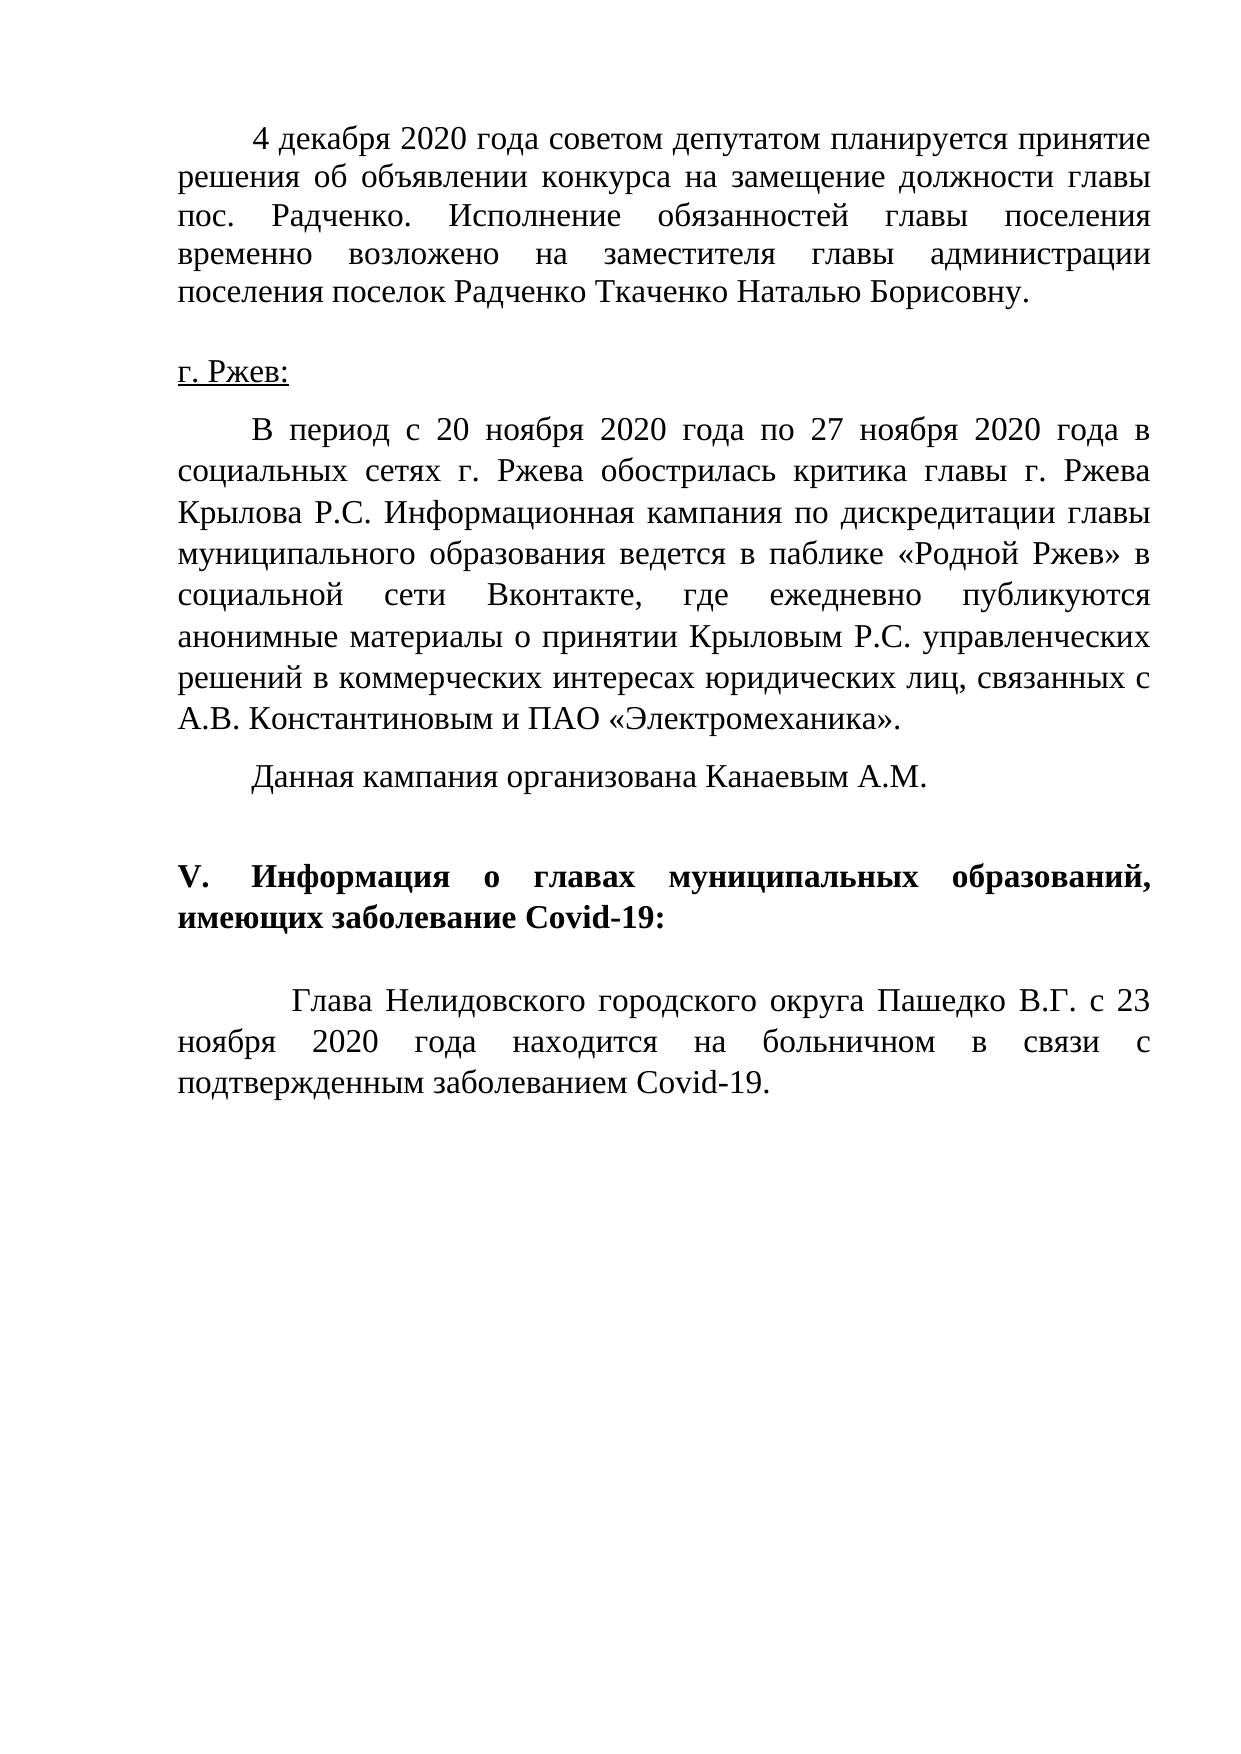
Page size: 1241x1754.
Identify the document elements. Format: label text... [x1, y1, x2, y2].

text В период с 20 ноября 2020 года по 27 ноября 2020 года в социальных сетях г. Ржева обострилась критика главы г. Ржева Крылова Р.С. Информационная кампания по дискредитации главы муниципального образования ведется в паблике «Родной Ржев» в социальной сети Вконтакте, где ежедневно публикуются анонимные материалы о принятии Крыловым Р.С. управленческих решений в коммерческих интересах юридических лиц, связанных с А.В. Константиновым и ПАО «Электромеханика». [177, 409, 1152, 737]
text 4 декабря 2020 года советом депутатом планируется принятие решения об объявлении конкурса на замещение должности главы пос. Радченко. Исполнение обязанностей главы поселения временно возложено на заместителя главы администрации поселения поселок Радченко Ткаченко Наталью Борисовну. [177, 118, 1152, 310]
list Информация о главах муниципальных образований, имеющих заболевание Covid-19: [177, 856, 1152, 936]
list Глава Нелидовского городского округа Пашедко В.Г. с 23 ноября 2020 года находится на больничном в связи с подтвержденным заболеванием Covid-19. [177, 980, 1152, 1101]
list г. Ржев: [177, 351, 1152, 389]
text Данная кампания организована Канаевым А.М. [177, 757, 1152, 795]
